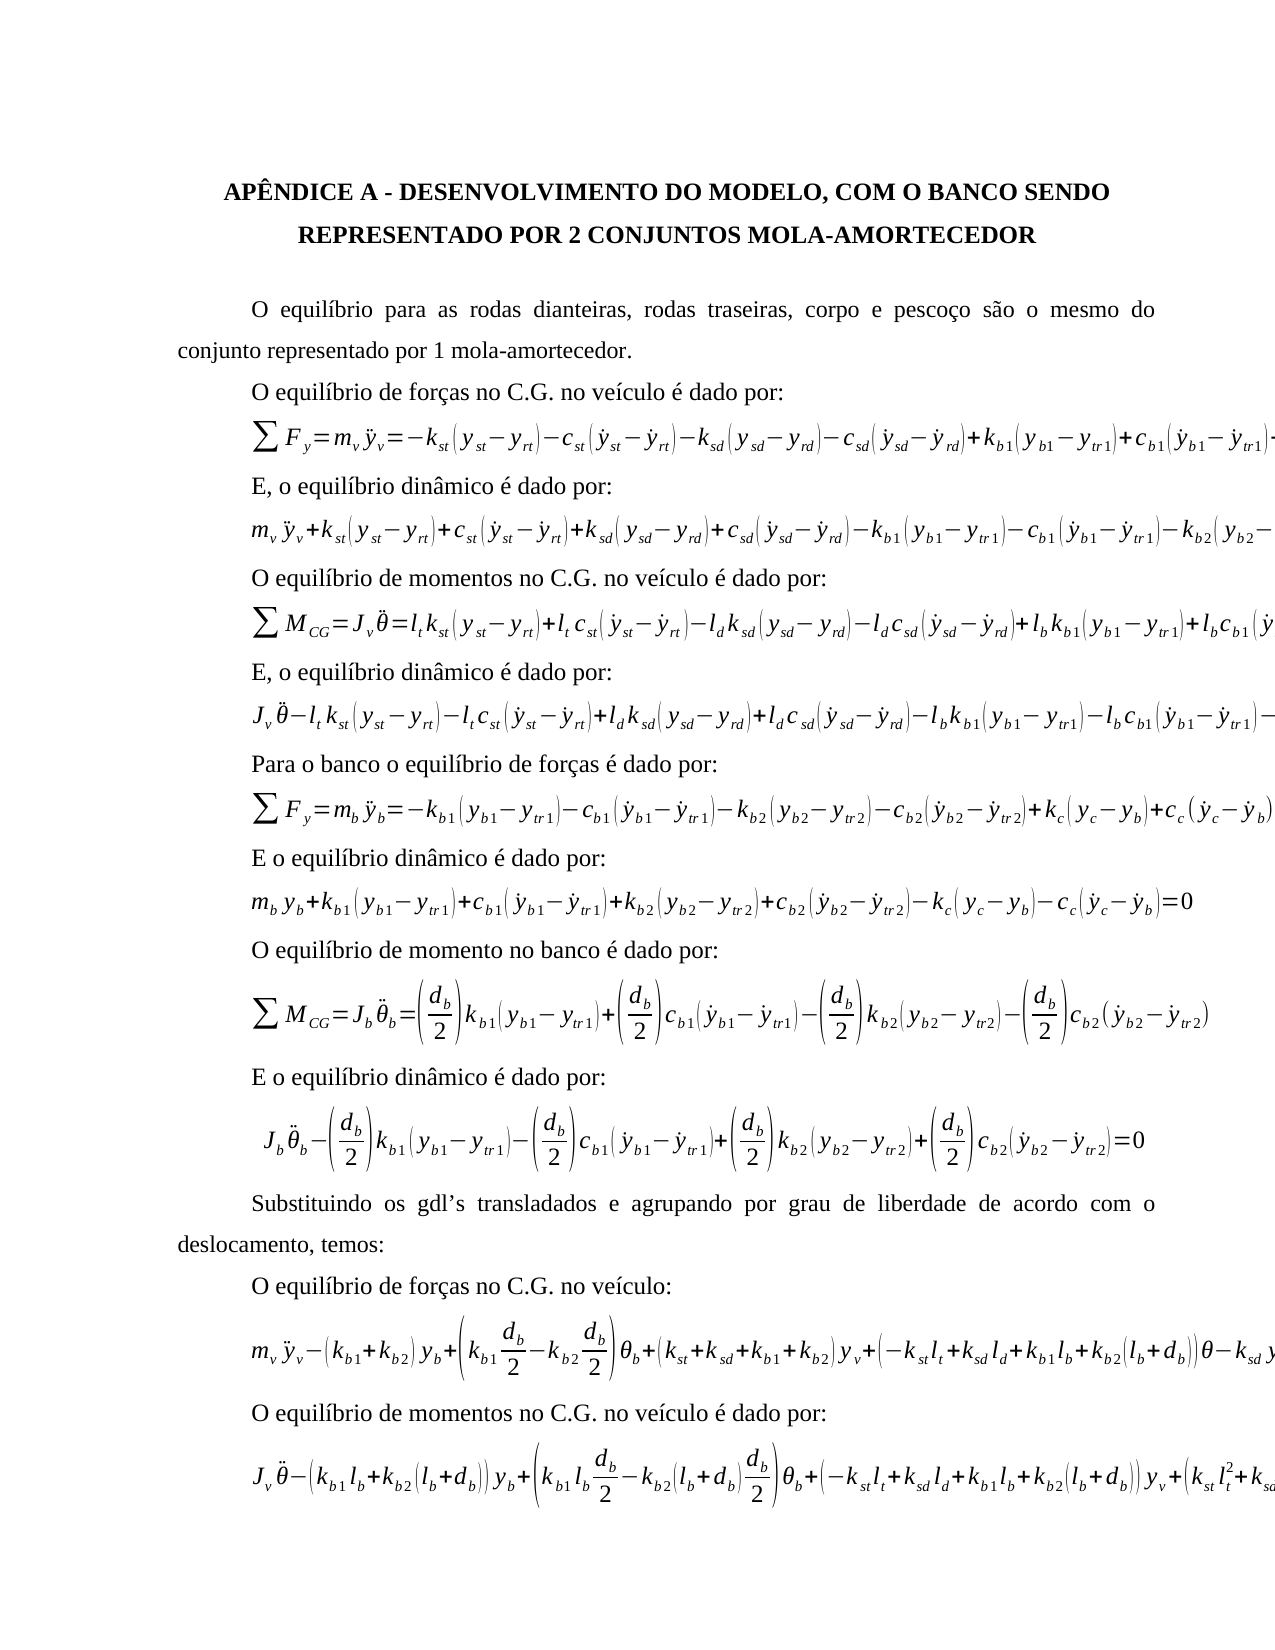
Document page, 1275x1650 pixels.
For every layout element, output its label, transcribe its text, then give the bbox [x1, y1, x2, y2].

text O equilíbrio de momentos no C.G. no veículo é dado por: [177, 563, 1157, 592]
text Para o banco o equilíbrio de forças é dado por: [177, 749, 1157, 778]
text E o equilíbrio dinâmico é dado por: [177, 1062, 1157, 1091]
text E, o equilíbrio dinâmico é dado por: [177, 471, 1157, 500]
text O equilíbrio de forças no C.G. no veículo: [177, 1271, 1157, 1300]
text E o equilíbrio dinâmico é dado por: [177, 843, 1157, 872]
text Substituindo os gdl’s transladados e agrupando por grau de liberdade de acordo com o deslocamento, temos: [177, 1188, 1157, 1257]
text O equilíbrio para as rodas dianteiras, rodas traseiras, corpo e pescoço são o mesmo do conjunto representado por 1 mola-amortecedor. [177, 295, 1157, 364]
subtitle APÊNDICE A - DESENVOLVIMENTO DO MODELO, COM O BANCO SENDO REPRESENTADO POR 2 CONJUNTOS MOLA-AMORTECEDOR [177, 177, 1157, 249]
text O equilíbrio de momentos no C.G. no veículo é dado por: [177, 1398, 1157, 1427]
text O equilíbrio de momento no banco é dado por: [177, 935, 1157, 964]
text E, o equilíbrio dinâmico é dado por: [177, 657, 1157, 686]
text O equilíbrio de forças no C.G. no veículo é dado por: [177, 377, 1157, 406]
